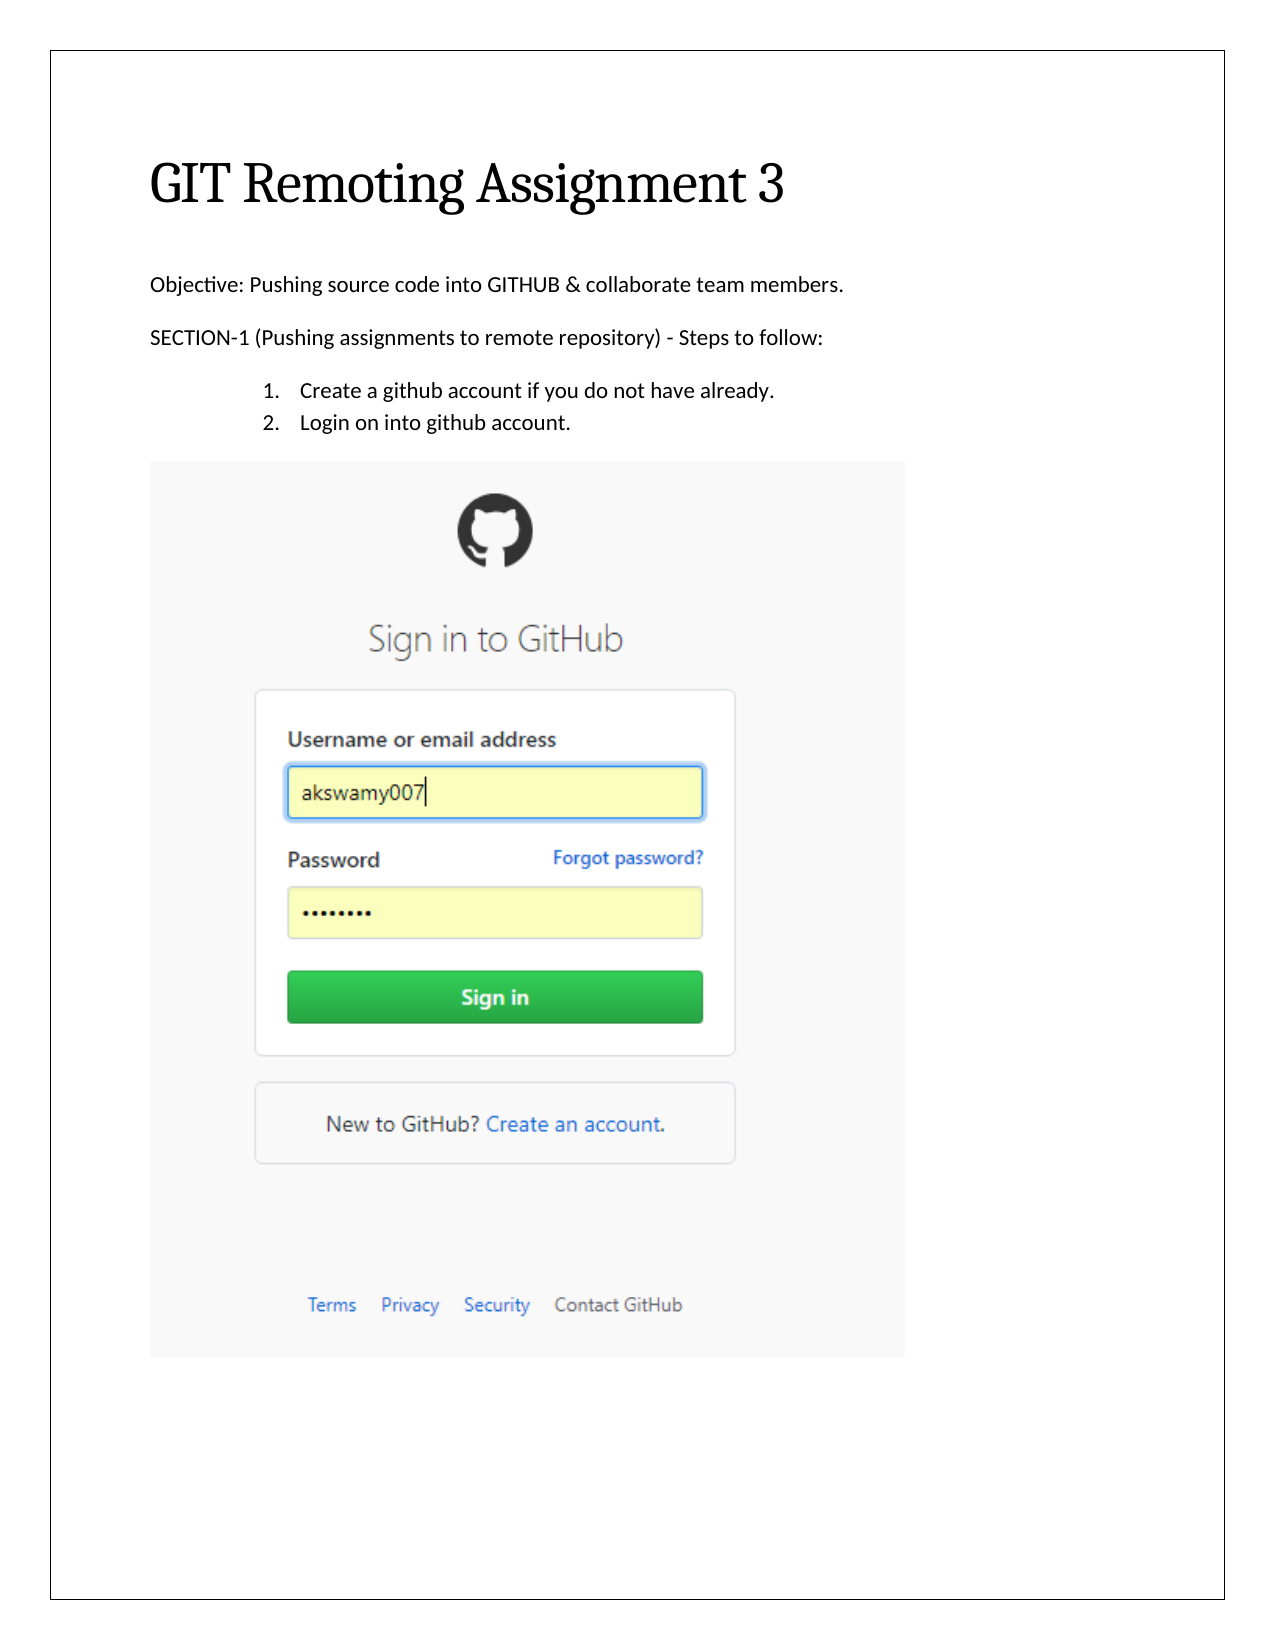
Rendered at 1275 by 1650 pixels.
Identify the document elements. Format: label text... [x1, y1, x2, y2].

text Objective: Pushing source code into GITHUB & collaborate team members. [150, 270, 1125, 298]
picture [150, 461, 905, 1357]
list Create a github account if you do not have already. [262, 376, 1125, 404]
text SECTION-1 (Pushing assignments to remote repository) - Steps to follow: [150, 323, 1125, 351]
list Login on into github account. [262, 408, 1125, 436]
title GIT Remoting Assignment 3 [150, 150, 1125, 217]
